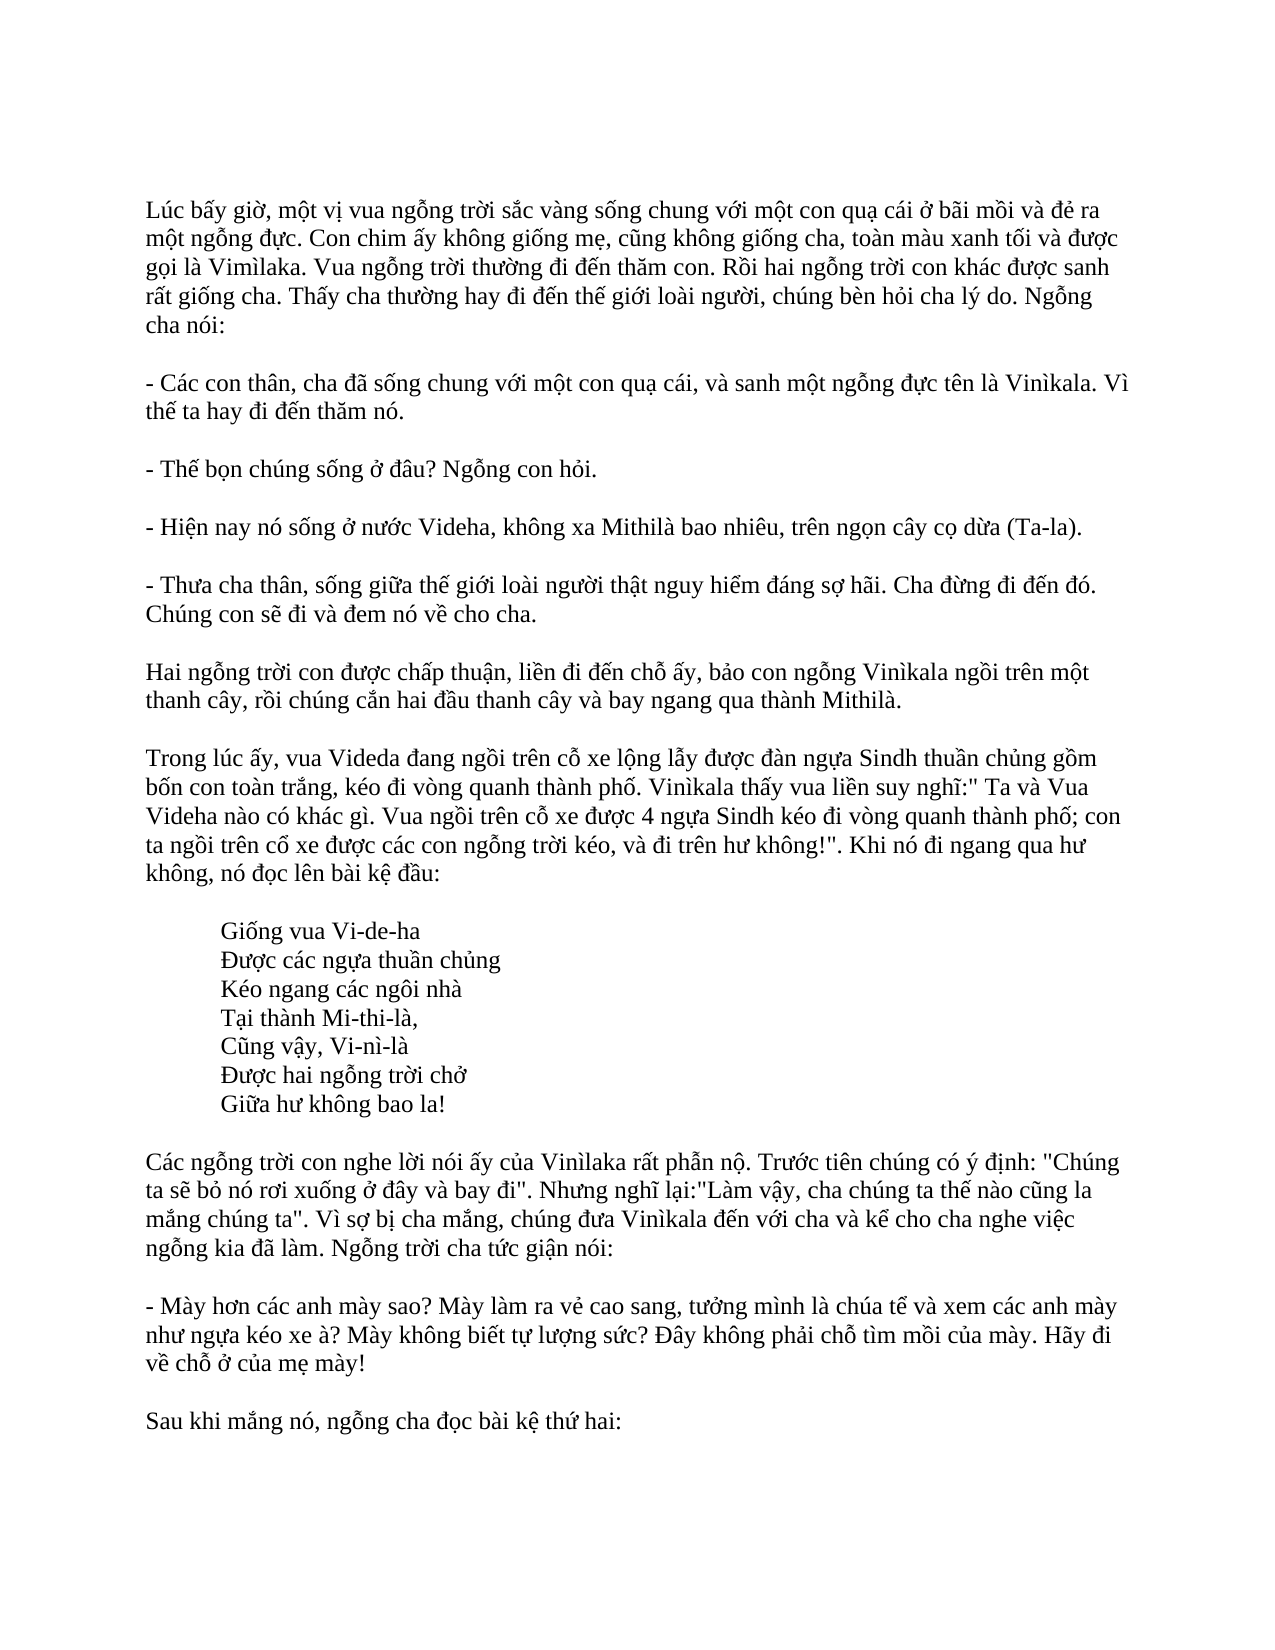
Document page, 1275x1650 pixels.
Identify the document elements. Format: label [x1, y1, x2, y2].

table_header [130, 150, 1145, 1480]
